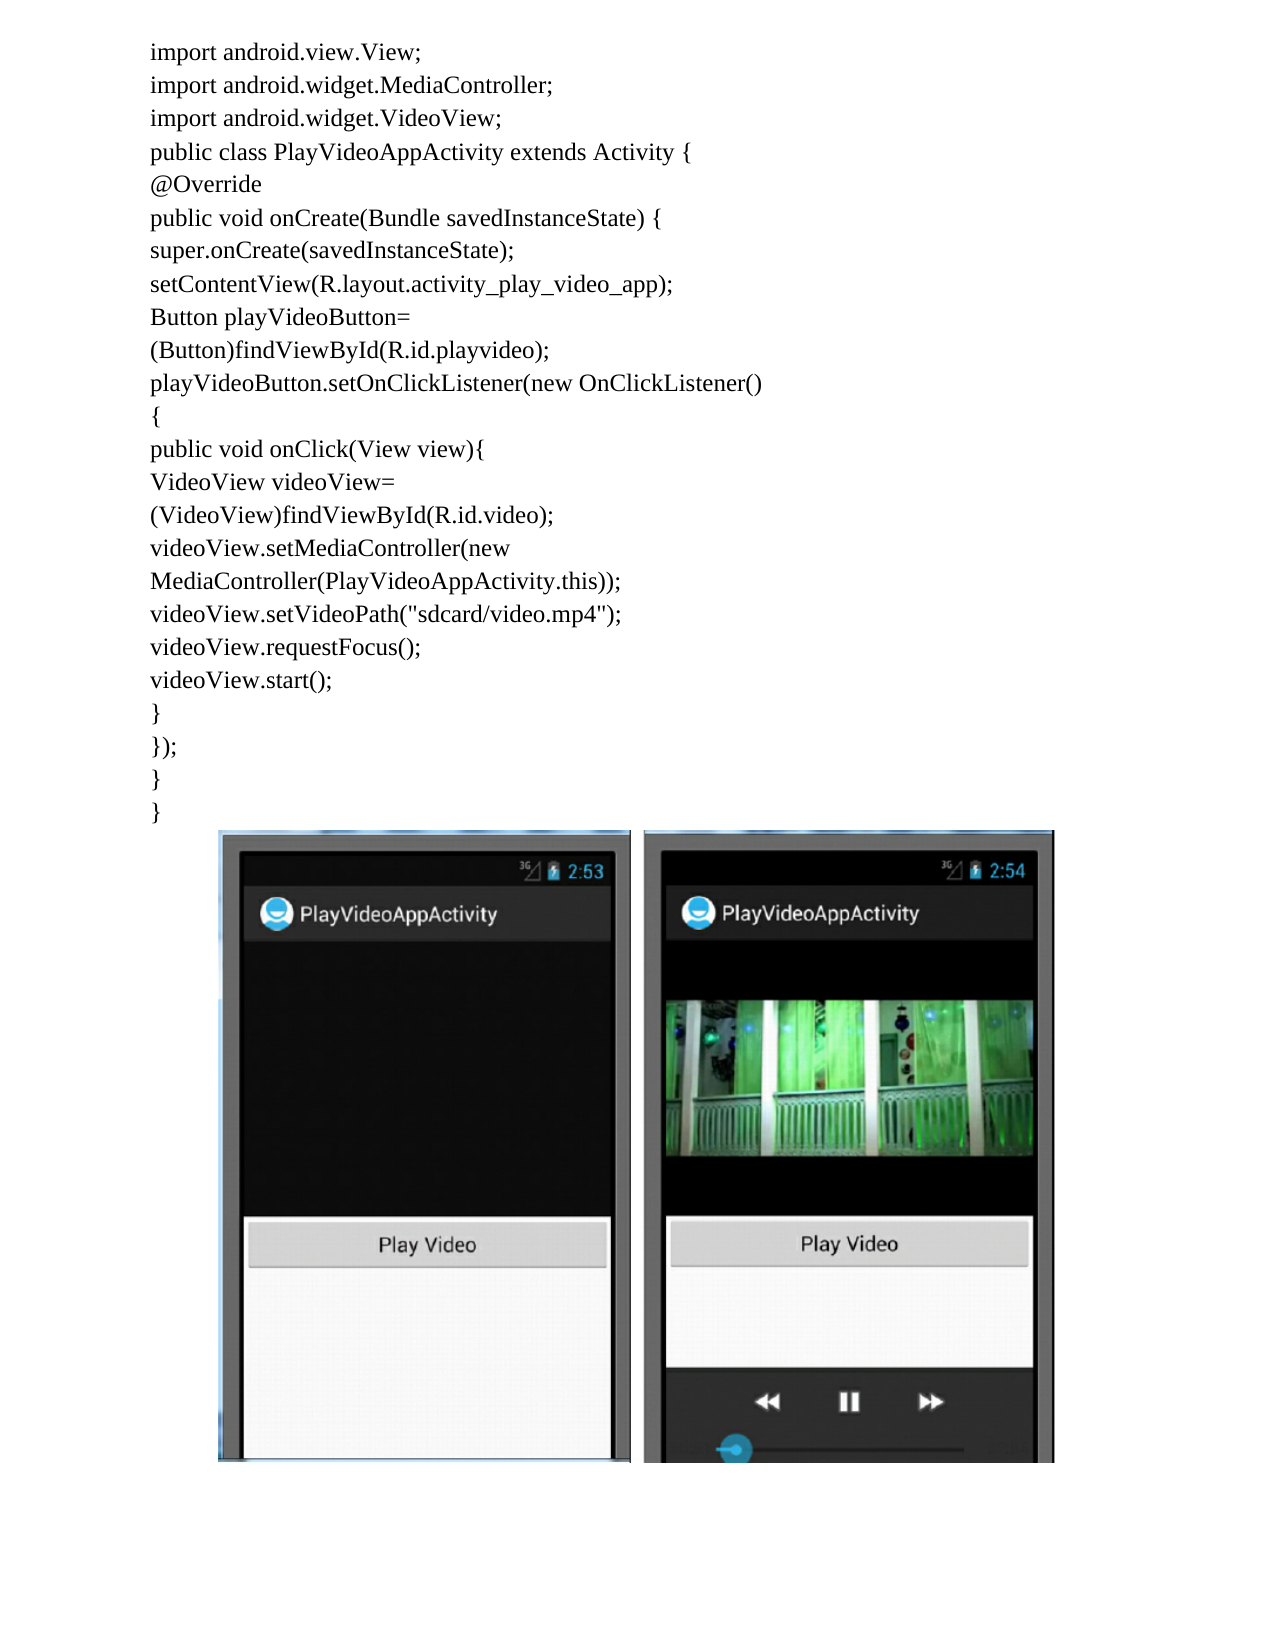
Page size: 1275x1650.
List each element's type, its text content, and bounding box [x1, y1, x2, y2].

text videoView.start(); [150, 665, 1125, 694]
text MediaController(PlayVideoAppActivity.this)); [150, 566, 1125, 594]
text } [150, 764, 1125, 793]
text public class PlayVideoAppActivity extends Activity { [150, 137, 1125, 165]
text import android.widget.MediaController; [150, 71, 1125, 99]
text @Override [150, 169, 1125, 198]
text videoView.setVideoPath("sdcard/video.mp4"); [150, 599, 1125, 628]
text videoView.requestFocus(); [150, 632, 1125, 661]
text playVideoButton.setOnClickListener(new OnClickListener() [150, 368, 1125, 396]
text public void onClick(View view){ [150, 434, 1125, 462]
text Button playVideoButton= [150, 302, 1125, 330]
text import android.view.View; [150, 37, 1125, 66]
text } [150, 698, 1125, 727]
text } [150, 797, 1125, 826]
text (VideoView)findViewById(R.id.video); [150, 500, 1125, 528]
text videoView.setMediaController(new [150, 533, 1125, 562]
picture [218, 830, 1058, 1463]
text (Button)findViewById(R.id.playvideo); [150, 335, 1125, 363]
text { [150, 401, 1125, 429]
text setContentView(R.layout.activity_play_video_app); [150, 269, 1125, 297]
text VideoView videoView= [150, 467, 1125, 496]
text import android.widget.VideoView; [150, 103, 1125, 132]
text public void onCreate(Bundle savedInstanceState) { [150, 203, 1125, 231]
text super.onCreate(savedInstanceState); [150, 236, 1125, 264]
text }); [150, 731, 1125, 760]
